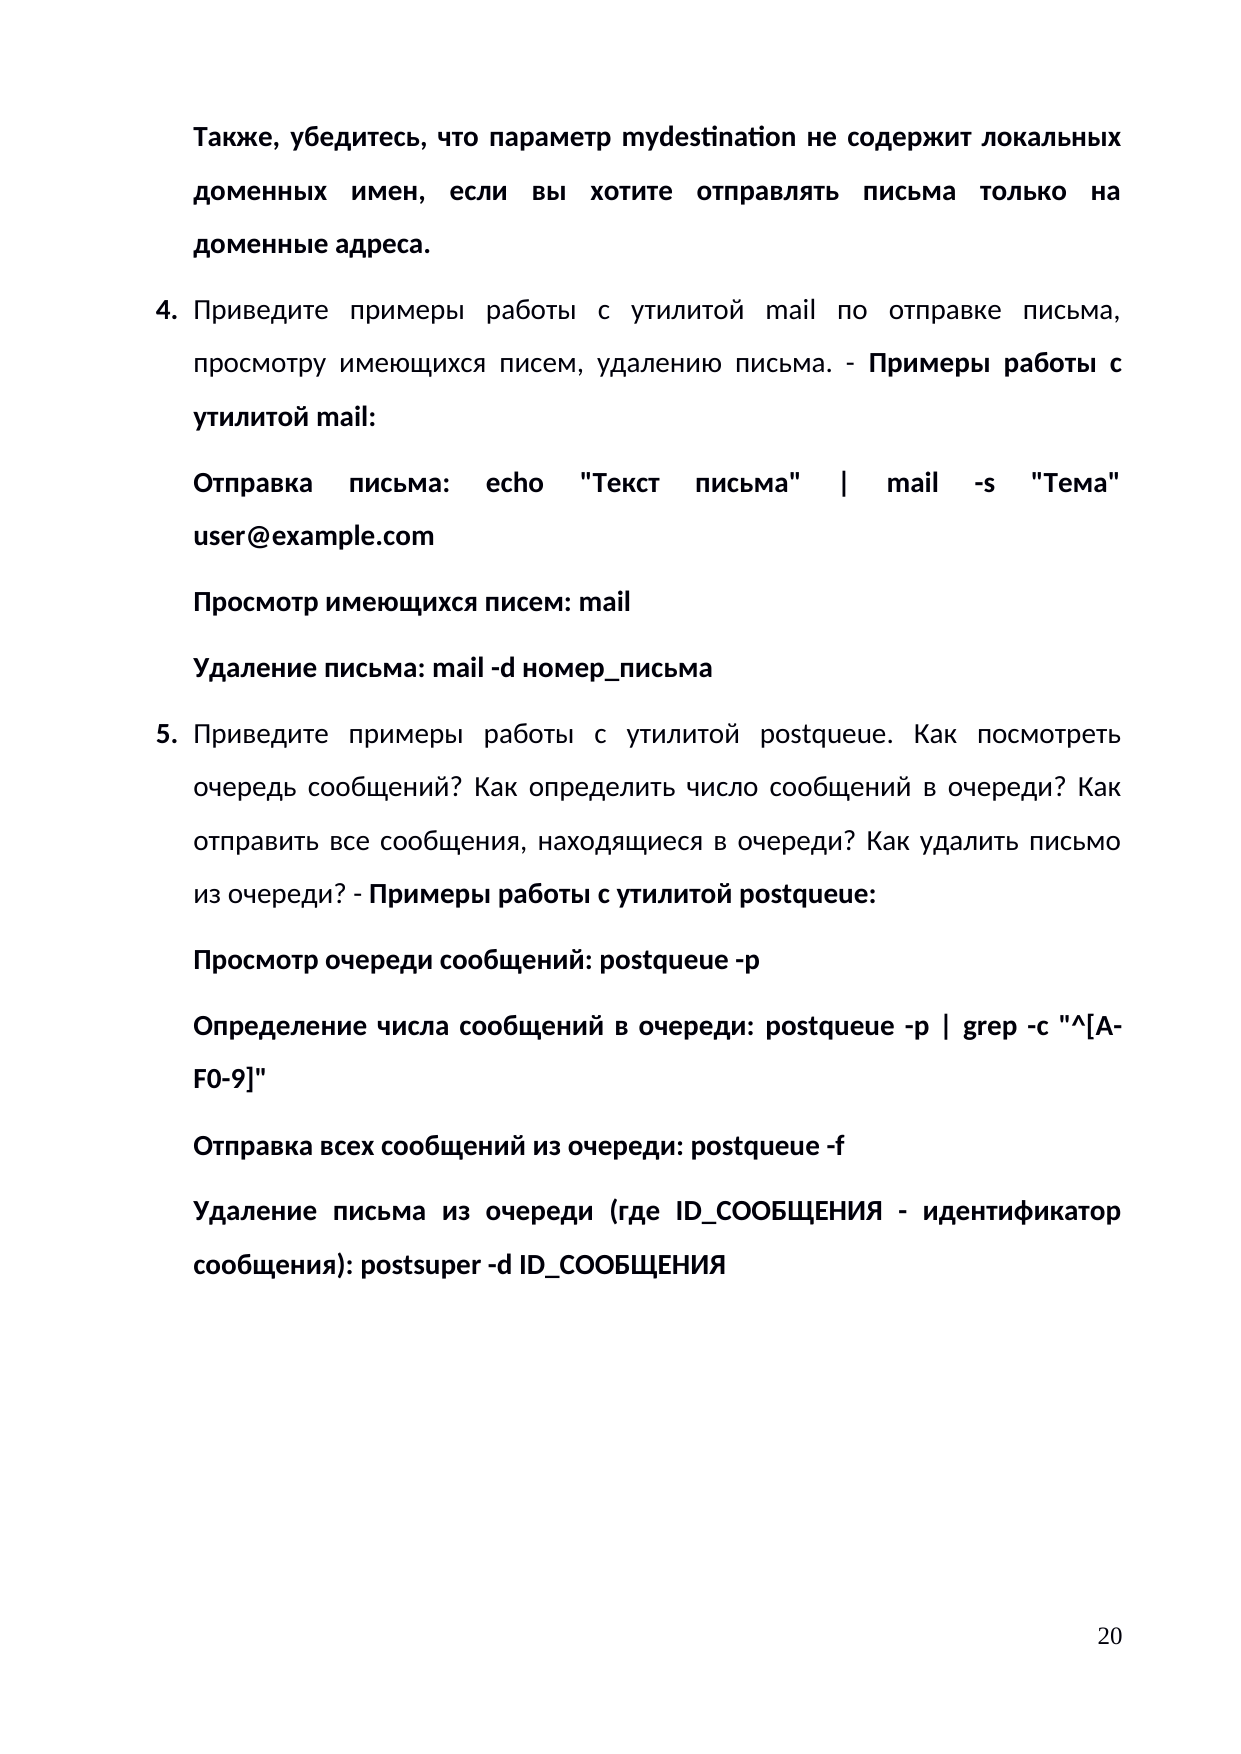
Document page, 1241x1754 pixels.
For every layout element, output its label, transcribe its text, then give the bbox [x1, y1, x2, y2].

list Приведите примеры работы с утилитой mail по отправке письма, просмотру имеющихся писем, удалению письма. - Примеры работы с утилитой mail: [156, 291, 1122, 433]
text Просмотр имеющихся писем: mail [193, 583, 1122, 619]
text Удаление письма из очереди (где ID_СООБЩЕНИЯ - идентификатор сообщения): postsuper -d ID_СООБЩЕНИЯ [193, 1192, 1122, 1282]
text Также, убедитесь, что параметр mydestination не содержит локальных доменных имен, если вы хотите отправлять письма только на доменные адреса. [193, 118, 1122, 261]
text Определение числа сообщений в очереди: postqueue -p | grep -c "^[A-F0-9]" [193, 1007, 1122, 1096]
text Просмотр очереди сообщений: postqueue -p [193, 941, 1122, 977]
text Отправка всех сообщений из очереди: postqueue -f [193, 1127, 1122, 1162]
list Приведите примеры работы с утилитой postqueue. Как посмотреть очередь сообщений? Как определить число сообщений в очереди? Как отправить все сообщения, находящиеся в очереди? Как удалить письмо из очереди? - Примеры работы с утилитой postqueue: [156, 715, 1122, 911]
text Отправка письма: echo "Текст письма" | mail -s "Тема" user@example.com [193, 464, 1122, 553]
text Удаление письма: mail -d номер_письма [193, 649, 1122, 685]
